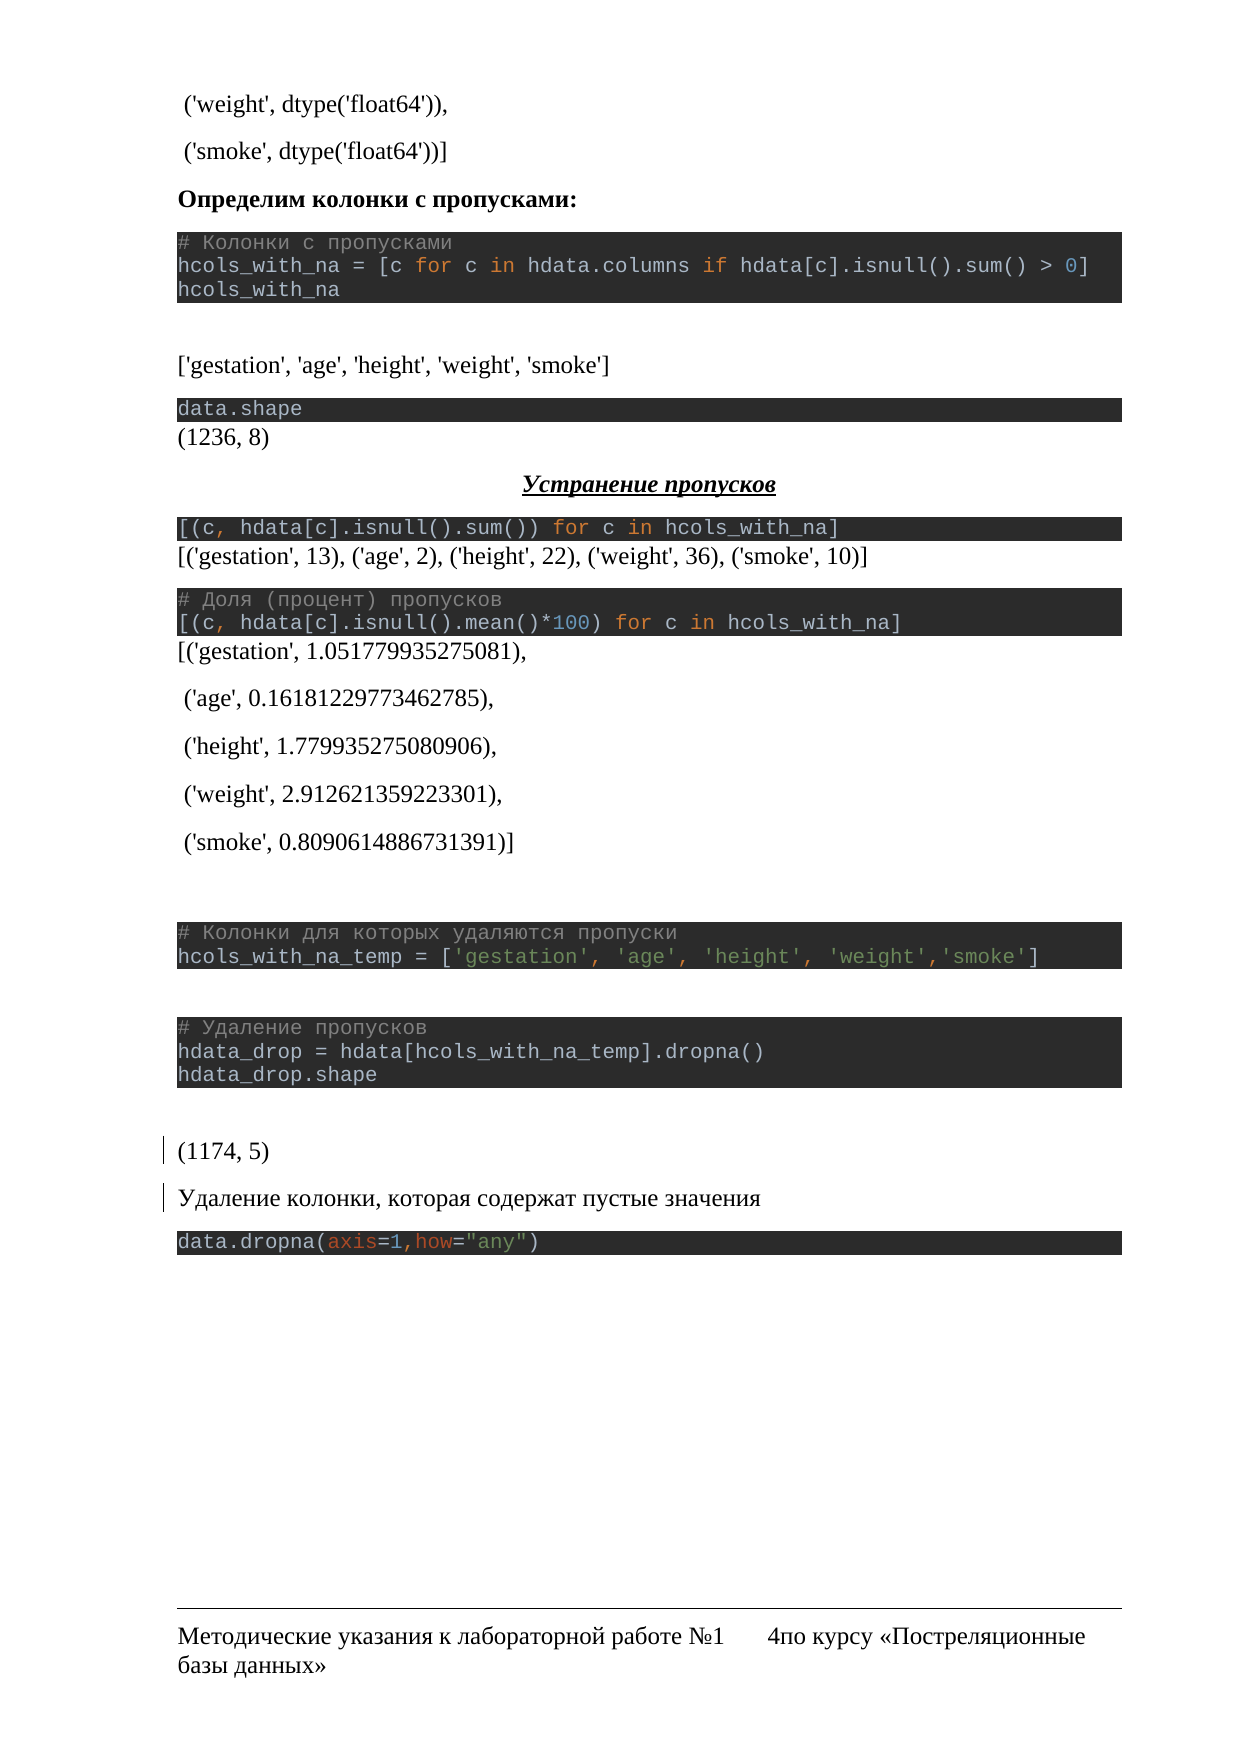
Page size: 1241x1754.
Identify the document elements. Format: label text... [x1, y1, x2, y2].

text Удаление колонки, которая содержат пустые значения [177, 1183, 1122, 1212]
text # Удаление пропусков hdata_drop = hdata[hcols_with_na_temp].dropna() hdata_drop.shape [177, 1017, 1122, 1088]
text Устранение пропусков [177, 469, 1122, 498]
text ('weight', dtype('float64')), [177, 89, 1122, 117]
text ['gestation', 'age', 'height', 'weight', 'smoke'] [177, 350, 1122, 379]
text (1236, 8) [177, 422, 1122, 451]
text [('gestation', 1.051779935275081), [177, 636, 1122, 664]
text ('age', 0.16181229773462785), [177, 683, 1122, 712]
text # Колонки с пропусками hcols_with_na = [c for c in hdata.columns if hdata[c].isnull().sum() > 0] hcols_with_na [177, 232, 1122, 303]
text data.shape [177, 398, 1122, 422]
text Определим колонки с пропусками: [177, 184, 1122, 213]
text # Доля (процент) пропусков [(c, hdata[c].isnull().mean()*100) for c in hcols_with_na] [177, 588, 1122, 636]
text data.dropna(axis=1,how="any") [177, 1231, 1122, 1255]
text [('gestation', 13), ('age', 2), ('height', 22), ('weight', 36), ('smoke', 10)] [177, 541, 1122, 569]
text # Колонки для которых удаляются пропуски hcols_with_na_temp = ['gestation', 'age', 'height', 'weight','smoke'] [177, 922, 1122, 969]
text (1174, 5) [177, 1136, 1122, 1164]
text ('weight', 2.912621359223301), [177, 779, 1122, 808]
text ('smoke', dtype('float64'))] [177, 136, 1122, 165]
text ('smoke', 0.8090614886731391)] [177, 827, 1122, 855]
text ('height', 1.779935275080906), [177, 731, 1122, 760]
text [(c, hdata[c].isnull().sum()) for c in hcols_with_na] [177, 517, 1122, 541]
